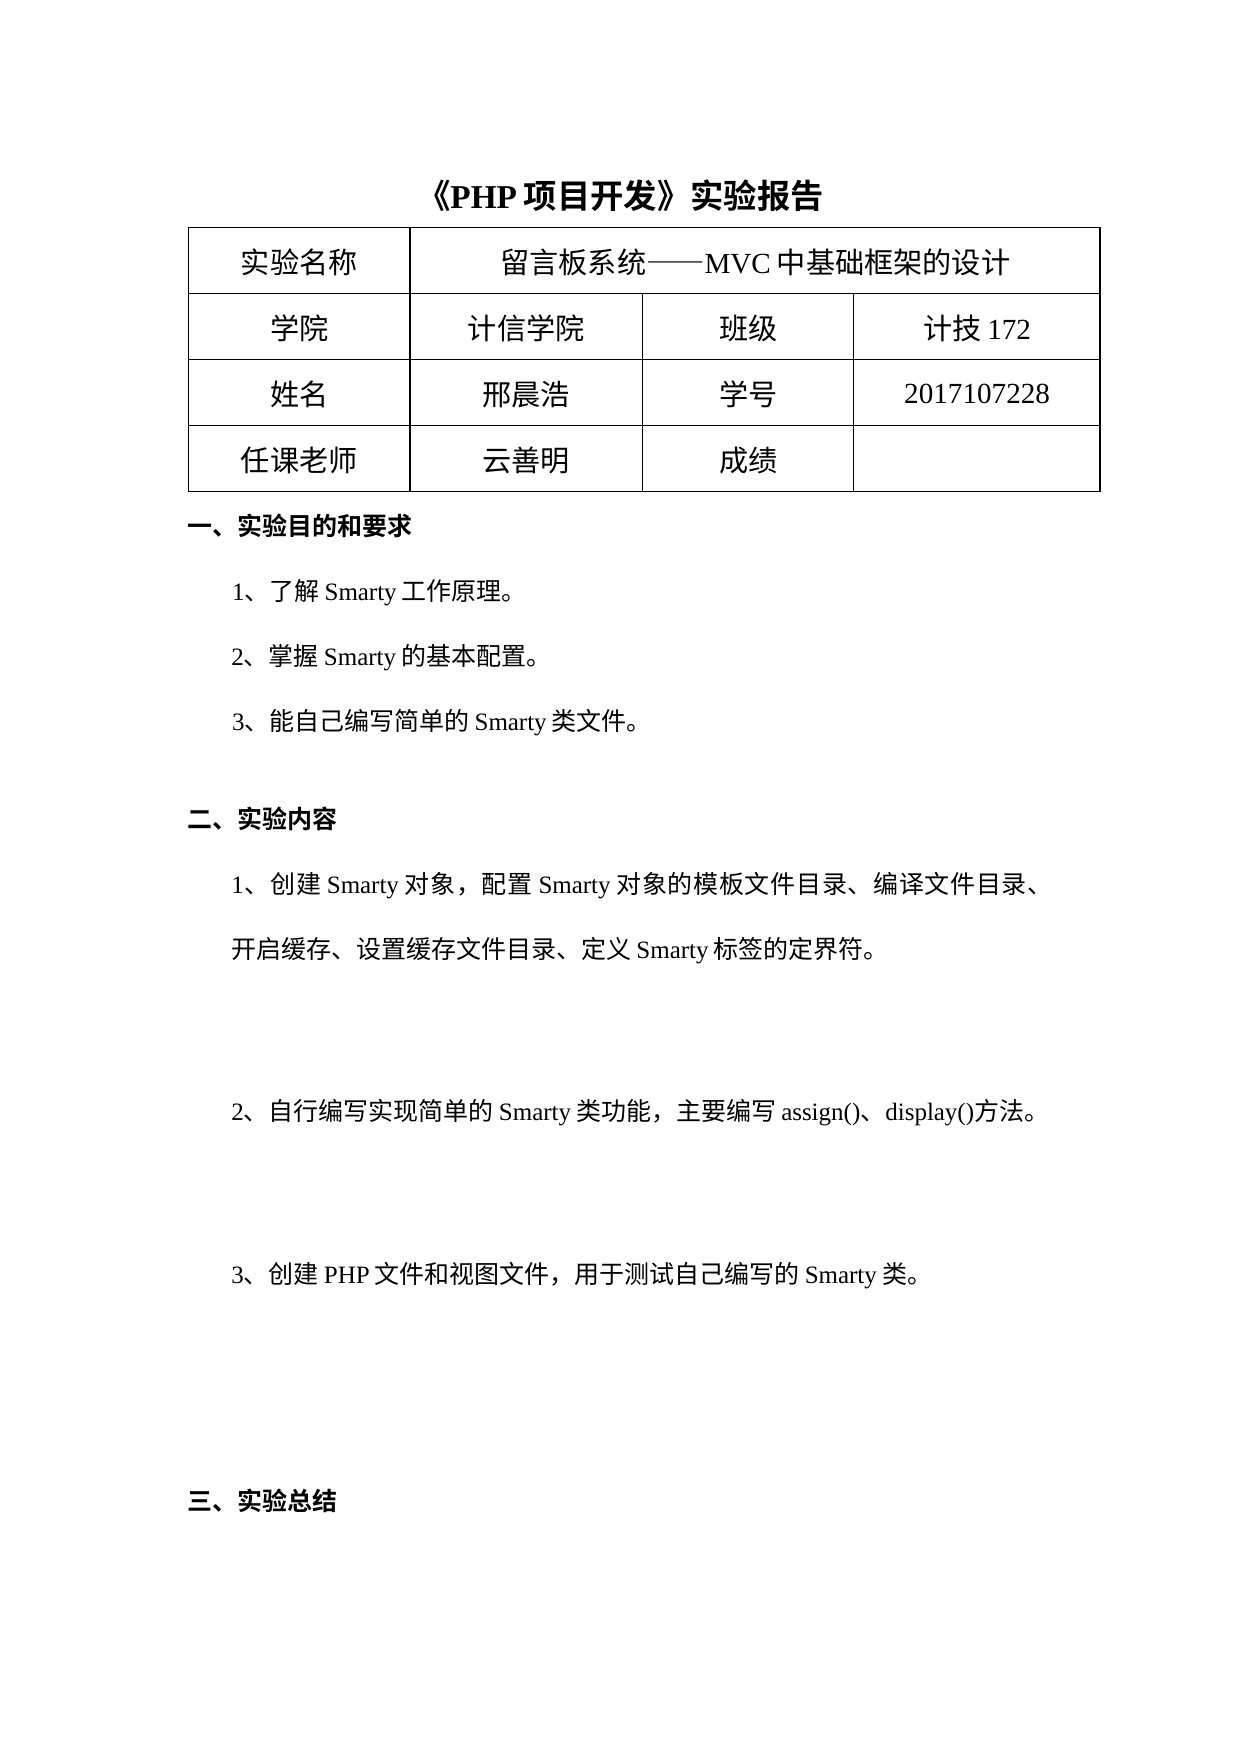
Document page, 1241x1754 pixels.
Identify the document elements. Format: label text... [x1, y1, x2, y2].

text 《PHP项目开发》实验报告 [187, 162, 1053, 227]
table_cell 云善明 [411, 426, 642, 491]
table_cell 计信学院 [411, 294, 642, 359]
text 1、了解Smarty工作原理。 [232, 557, 1053, 622]
table_cell 任课老师 [189, 426, 409, 491]
text 一、实验目的和要求 [187, 492, 1053, 557]
table_cell [854, 426, 1099, 491]
table_header 实验名称 [189, 228, 409, 293]
table_cell 邢晨浩 [411, 360, 642, 425]
text 2、自行编写实现简单的Smarty类功能，主要编写assign()、display()方法。 [231, 1077, 1053, 1142]
text 二、实验内容 [187, 785, 1053, 850]
table_cell 学号 [643, 360, 853, 425]
table_cell 学院 [189, 294, 409, 359]
table_cell 姓名 [189, 360, 409, 425]
table_cell 2017107228 [854, 360, 1099, 425]
text 3、创建PHP文件和视图文件，用于测试自己编写的Smarty类。 [231, 1240, 1053, 1305]
text 2、掌握Smarty的基本配置。 [231, 622, 1053, 687]
text 3、能自己编写简单的Smarty类文件。 [232, 687, 1053, 752]
text 1、创建Smarty对象，配置Smarty对象的模板文件目录、编译文件目录、开启缓存、设置缓存文件目录、定义Smarty标签的定界符。 [231, 850, 1053, 980]
table_cell 成绩 [643, 426, 853, 491]
text 三、实验总结 [187, 1467, 1053, 1532]
table_cell 班级 [643, 294, 853, 359]
table_cell 计技172 [854, 294, 1099, 359]
table_header 留言板系统——MVC中基础框架的设计 [411, 228, 1099, 293]
